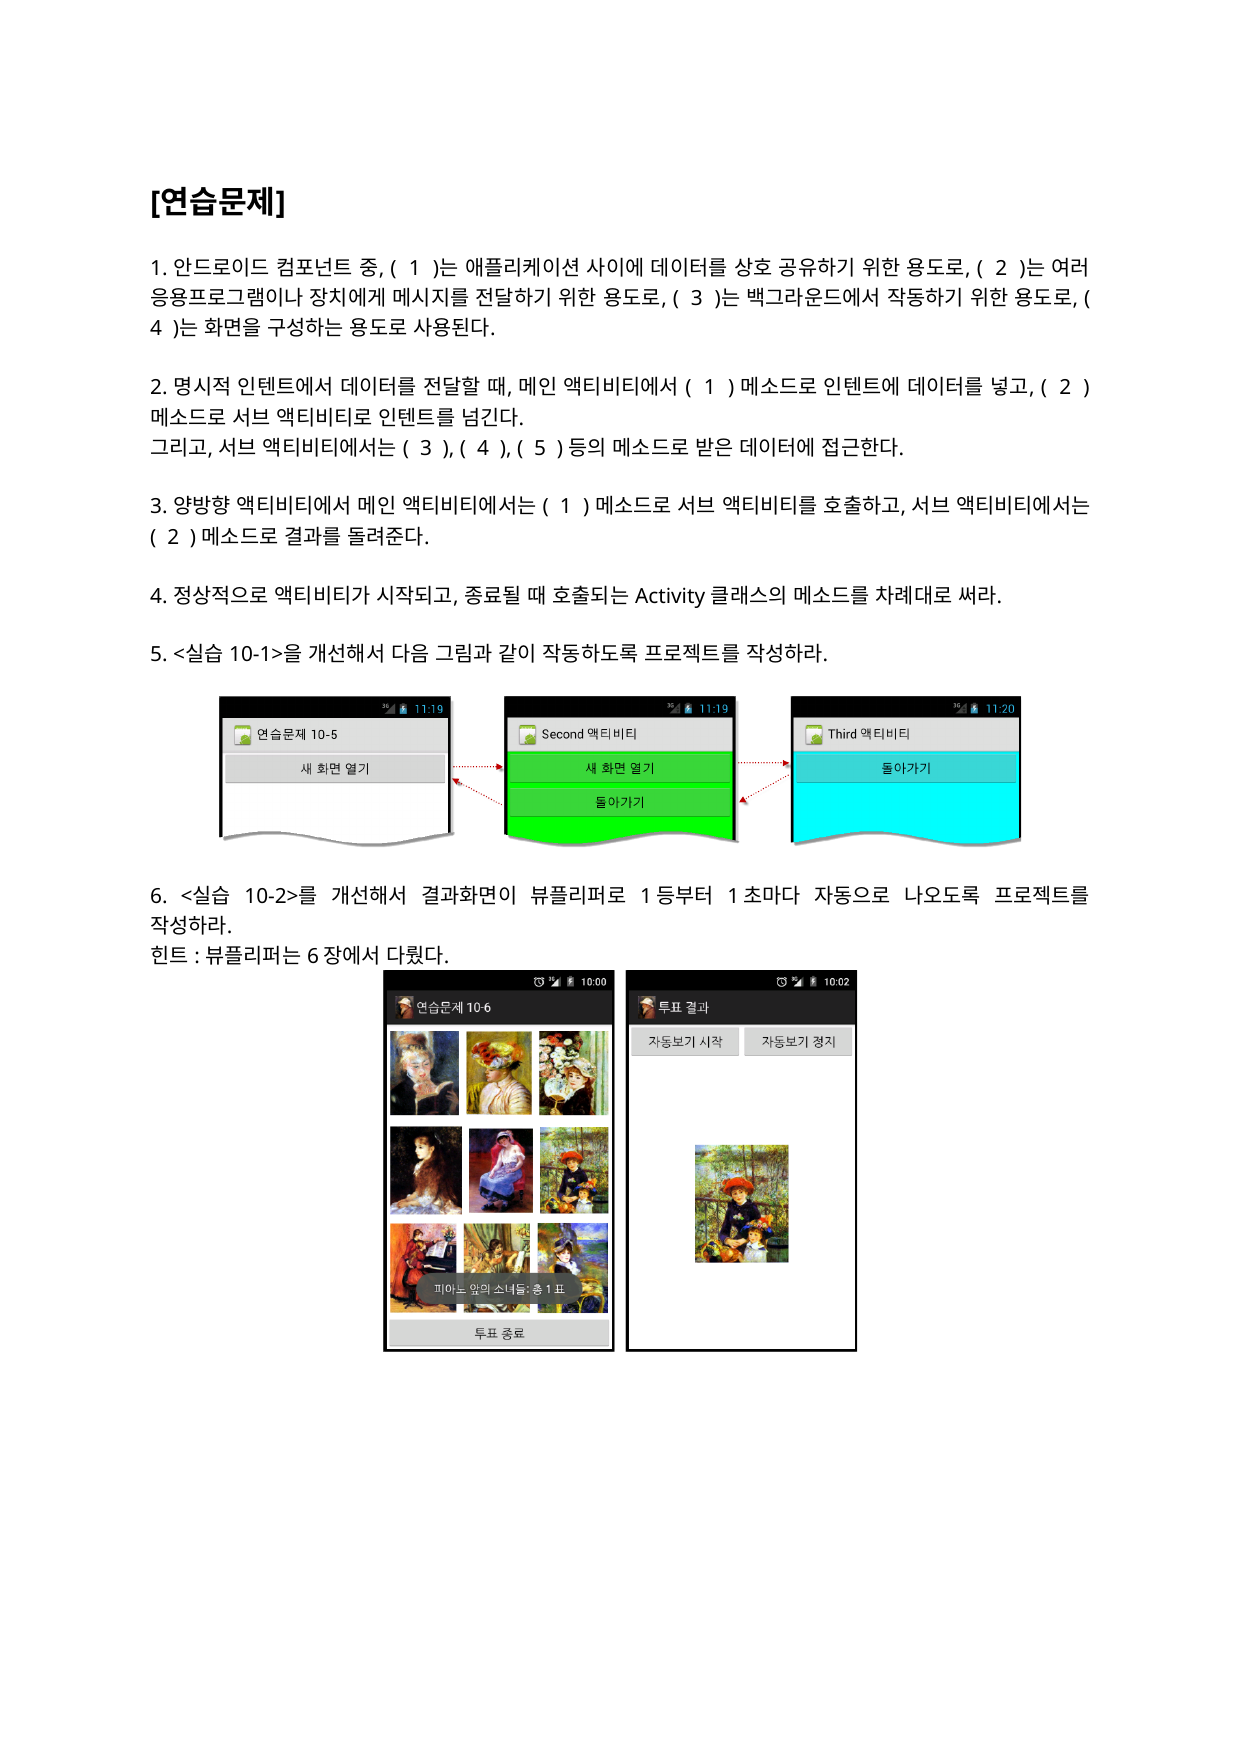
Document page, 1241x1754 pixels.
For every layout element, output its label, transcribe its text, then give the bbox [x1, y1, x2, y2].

text 6. <실습 10-2>를 개선해서 결과화면이 뷰플리퍼로 1등부터 1초마다 자동으로 나오도록 프로젝트를 작성하라. [150, 879, 1090, 939]
text 2. 명시적 인텐트에서 데이터를 전달할 때, 메인 액티비티에서 ( 1 ) 메소드로 인텐트에 데이터를 넣고, ( 2 ) 메소드로 서브 액티비티로 인텐트를 넘긴다. [150, 370, 1090, 431]
text 5. <실습 10-1>을 개선해서 다음 그림과 같이 작동하도록 프로젝트를 작성하라. [150, 638, 1090, 668]
picture [625, 970, 858, 1352]
picture [383, 970, 615, 1352]
text [연습문제] [150, 177, 1090, 223]
picture [219, 696, 1022, 851]
text 4. 정상적으로 액티비티가 시작되고, 종료될 때 호출되는 Activity 클래스의 메소드를 차례대로 써라. [150, 579, 1090, 609]
text 1. 안드로이드 컴포넌트 중, ( 1 )는 애플리케이션 사이에 데이터를 상호 공유하기 위한 용도로, ( 2 )는 여러 응용프로그램이나 장치에게 메시지를 전달하기 위한 용도로, ( 3 )는 백그라운드에서 작동하기 위한 용도로, ( 4 )는 화면을 구성하는 용도로 사용된다. [150, 251, 1090, 342]
text 3. 양방향 액티비티에서 메인 액티비티에서는 ( 1 ) 메소드로 서브 액티비티를 호출하고, 서브 액티비티에서는 ( 2 ) 메소드로 결과를 돌려준다. [150, 490, 1090, 550]
text 그리고, 서브 액티비티에서는 ( 3 ), ( 4 ), ( 5 ) 등의 메소드로 받은 데이터에 접근한다. [150, 431, 1090, 461]
text 힌트 : 뷰플리퍼는 6장에서 다뤘다. [150, 939, 1090, 970]
